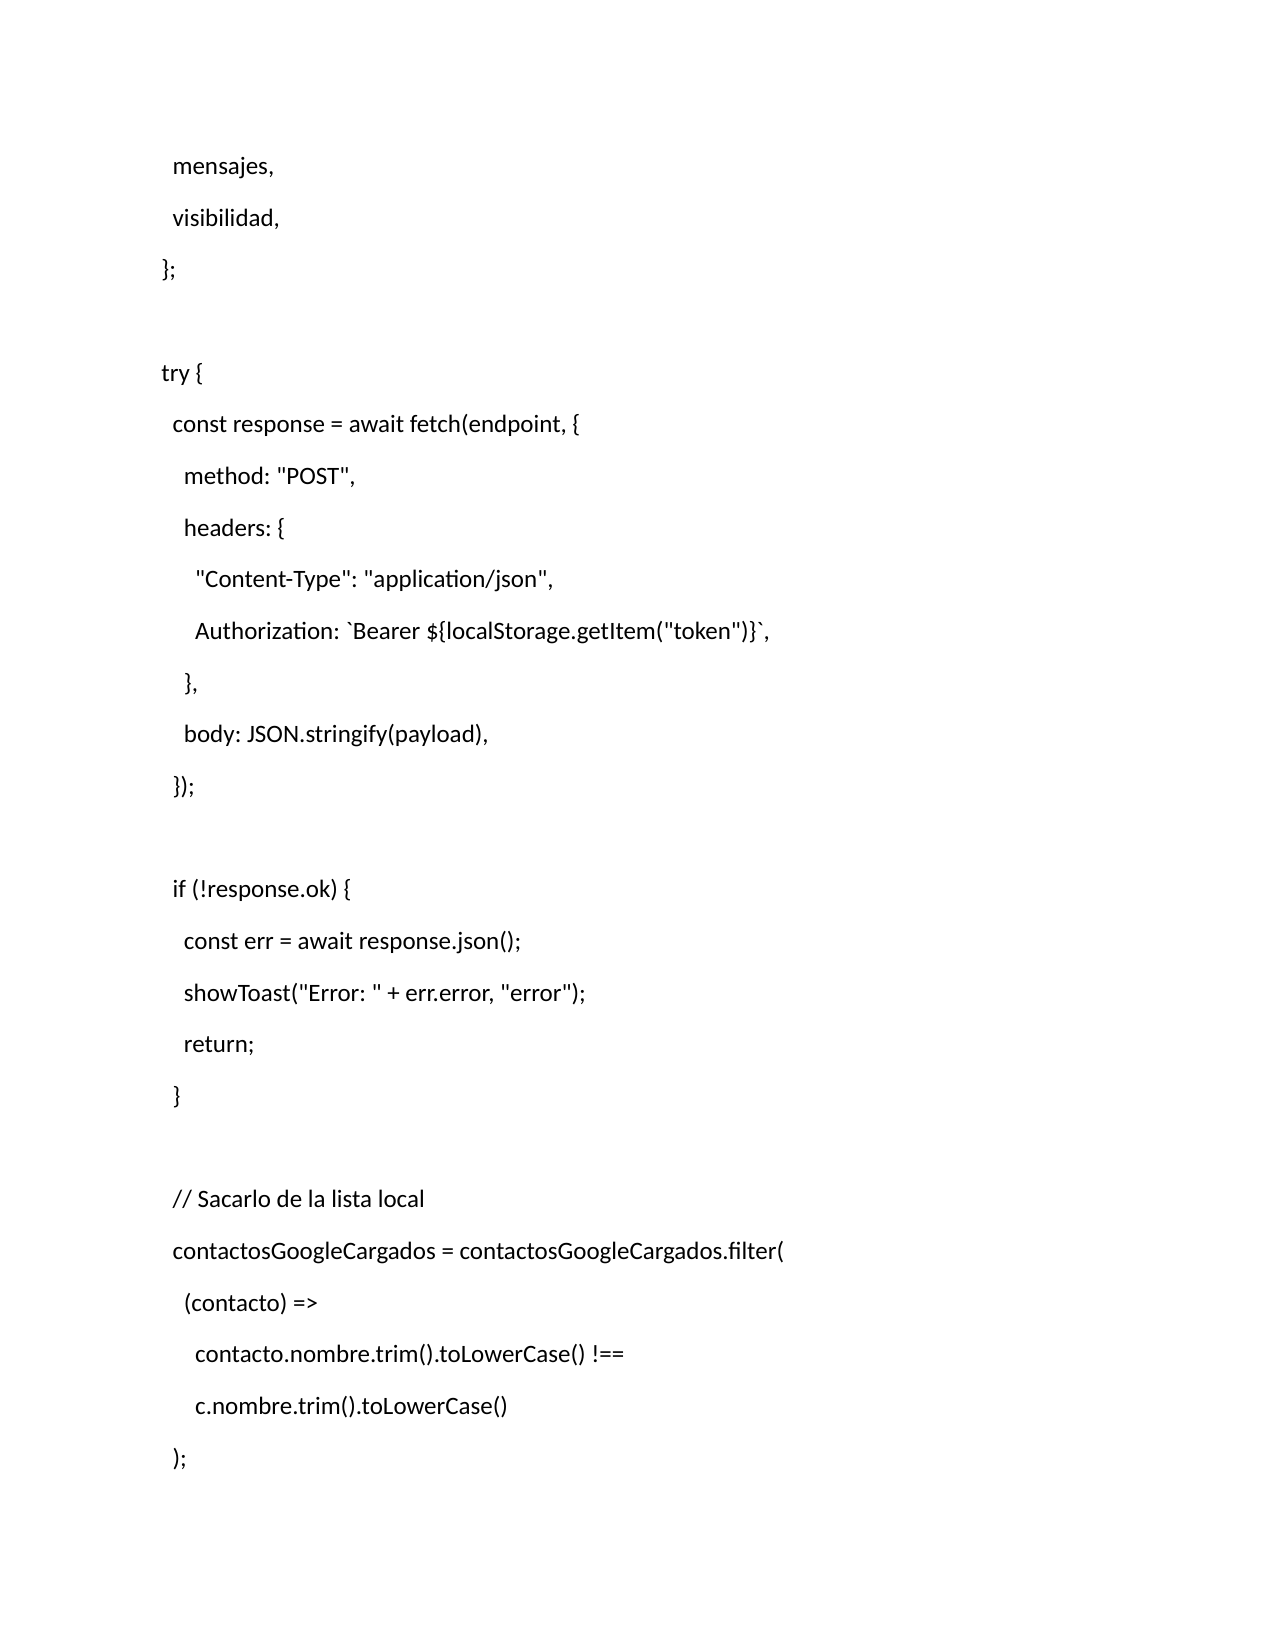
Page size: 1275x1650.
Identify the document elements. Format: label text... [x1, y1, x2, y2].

text const response = await fetch(endpoint, { [150, 408, 1125, 439]
text ); [150, 1442, 1125, 1472]
text }, [150, 667, 1125, 697]
text c.nombre.trim().toLowerCase() [150, 1390, 1125, 1421]
text const err = await response.json(); [150, 925, 1125, 956]
text contactosGoogleCargados = contactosGoogleCargados.filter( [150, 1235, 1125, 1266]
text } [150, 1080, 1125, 1111]
text return; [150, 1028, 1125, 1059]
text if (!response.ok) { [150, 873, 1125, 904]
text contacto.nombre.trim().toLowerCase() !== [150, 1338, 1125, 1369]
text body: JSON.stringify(payload), [150, 718, 1125, 749]
text }; [150, 253, 1125, 284]
text headers: { [150, 512, 1125, 542]
text Authorization: `Bearer ${localStorage.getItem("token")}`, [150, 615, 1125, 646]
text showToast("Error: " + err.error, "error"); [150, 977, 1125, 1007]
text mensajes, [150, 150, 1125, 181]
text visibilidad, [150, 202, 1125, 232]
text // Sacarlo de la lista local [150, 1183, 1125, 1214]
text try { [150, 357, 1125, 387]
text "Content-Type": "application/json", [150, 563, 1125, 594]
text (contacto) => [150, 1287, 1125, 1317]
text method: "POST", [150, 460, 1125, 491]
text }); [150, 770, 1125, 801]
